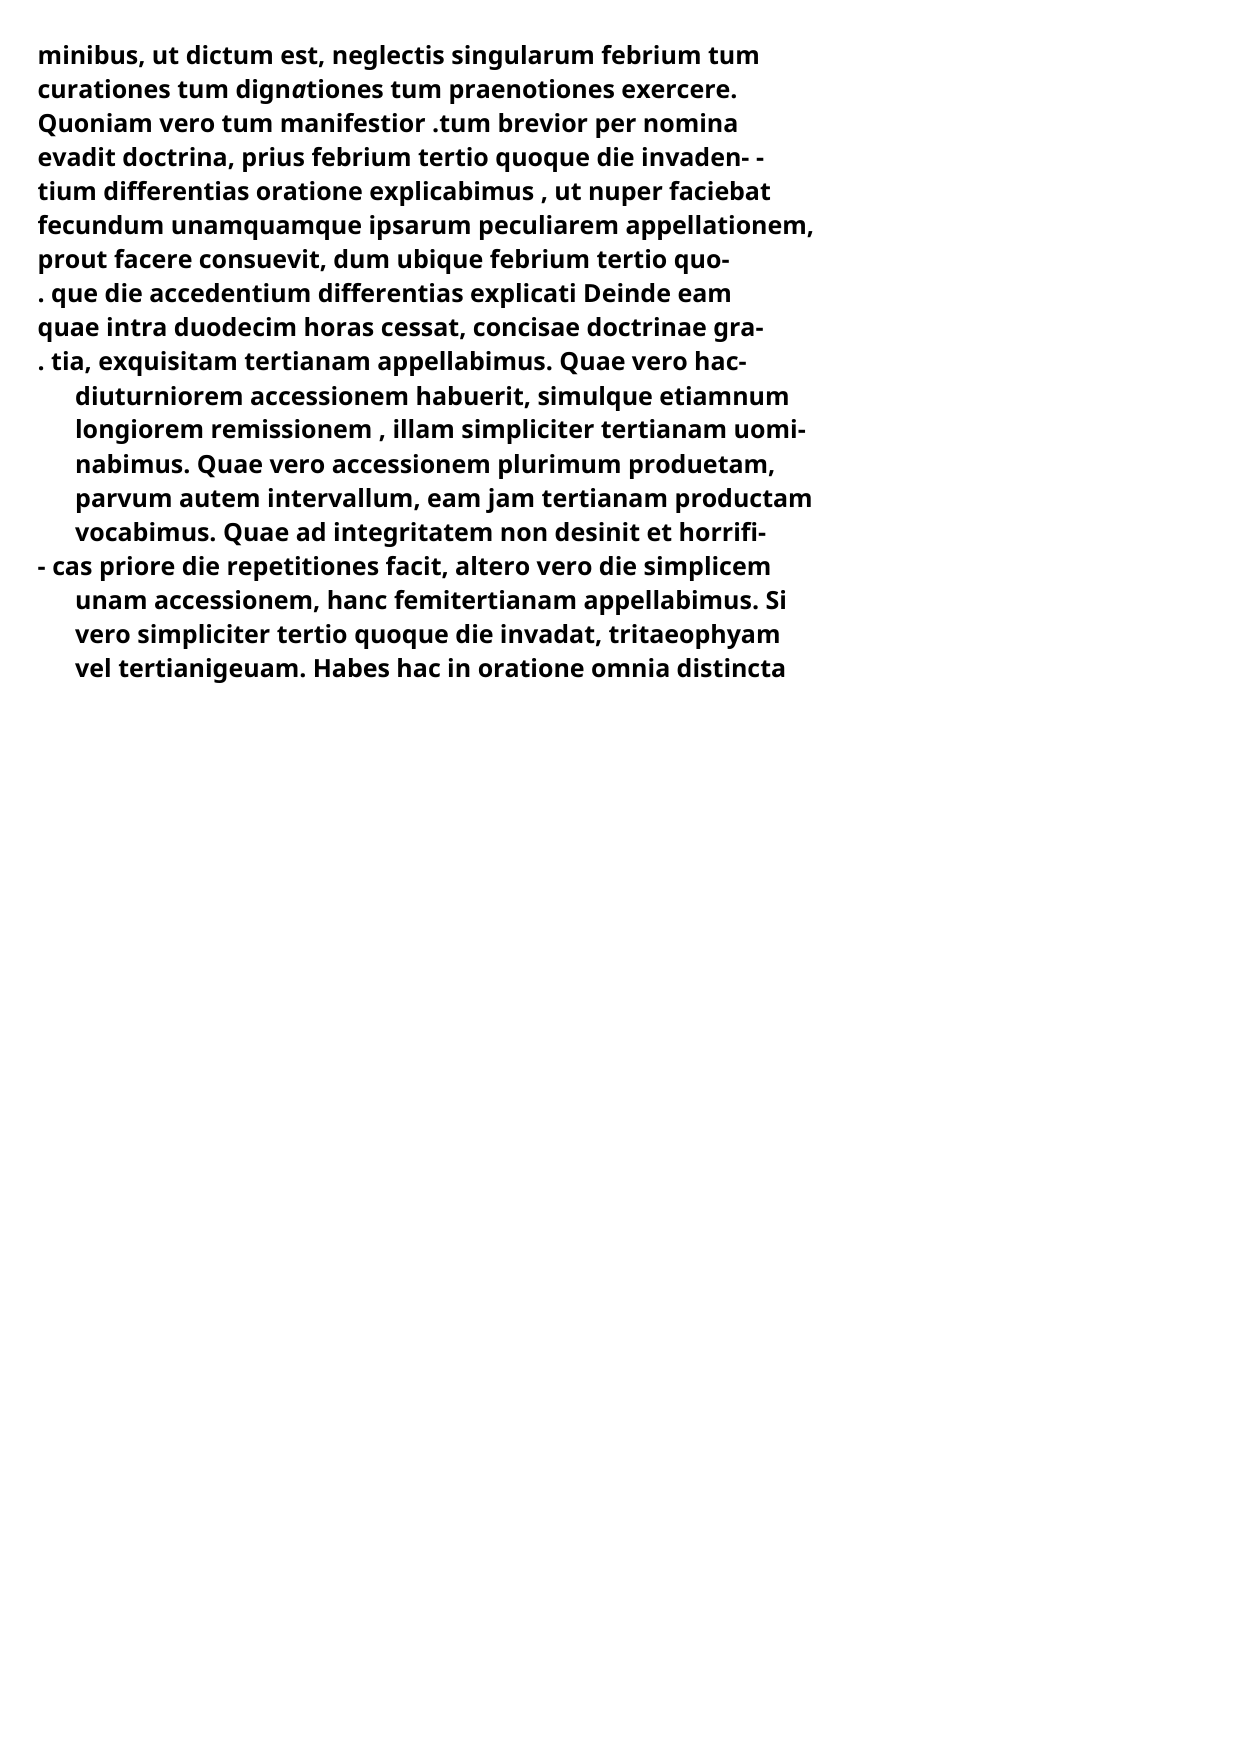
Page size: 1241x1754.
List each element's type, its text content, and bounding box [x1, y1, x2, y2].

text - cas priore die repetitiones facit, altero vero die simplicem unam accessionem, hanc femitertianam appellabimus. Si vero simpliciter tertio quoque die invadat, tritaeophyam vel tertianigeuam. Habes hac in oratione omnia distincta [37, 548, 1203, 685]
text minibus, ut dictum est, neglectis singularum febrium tum curationes tum dignationes tum praenotiones exercere. Quoniam vero tum manifestior .tum brevior per nomina evadit doctrina, prius febrium tertio quoque die invaden- - tium differentias oratione explicabimus , ut nuper faciebat fecundum unamquamque ipsarum peculiarem appellationem, prout facere consuevit, dum ubique febrium tertio quo- [37, 37, 1203, 276]
text . que die accedentium differentias explicati Deinde eam quae intra duodecim horas cessat, concisae doctrinae gra- [37, 276, 1203, 344]
text . tia, exquisitam tertianam appellabimus. Quae vero hac- diuturniorem accessionem habuerit, simulque etiamnum longiorem remissionem , illam simpliciter tertianam uomi- nabimus. Quae vero accessionem plurimum produetam, parvum autem intervallum, eam jam tertianam productam vocabimus. Quae ad integritatem non desinit et horrifi- [37, 344, 1203, 548]
